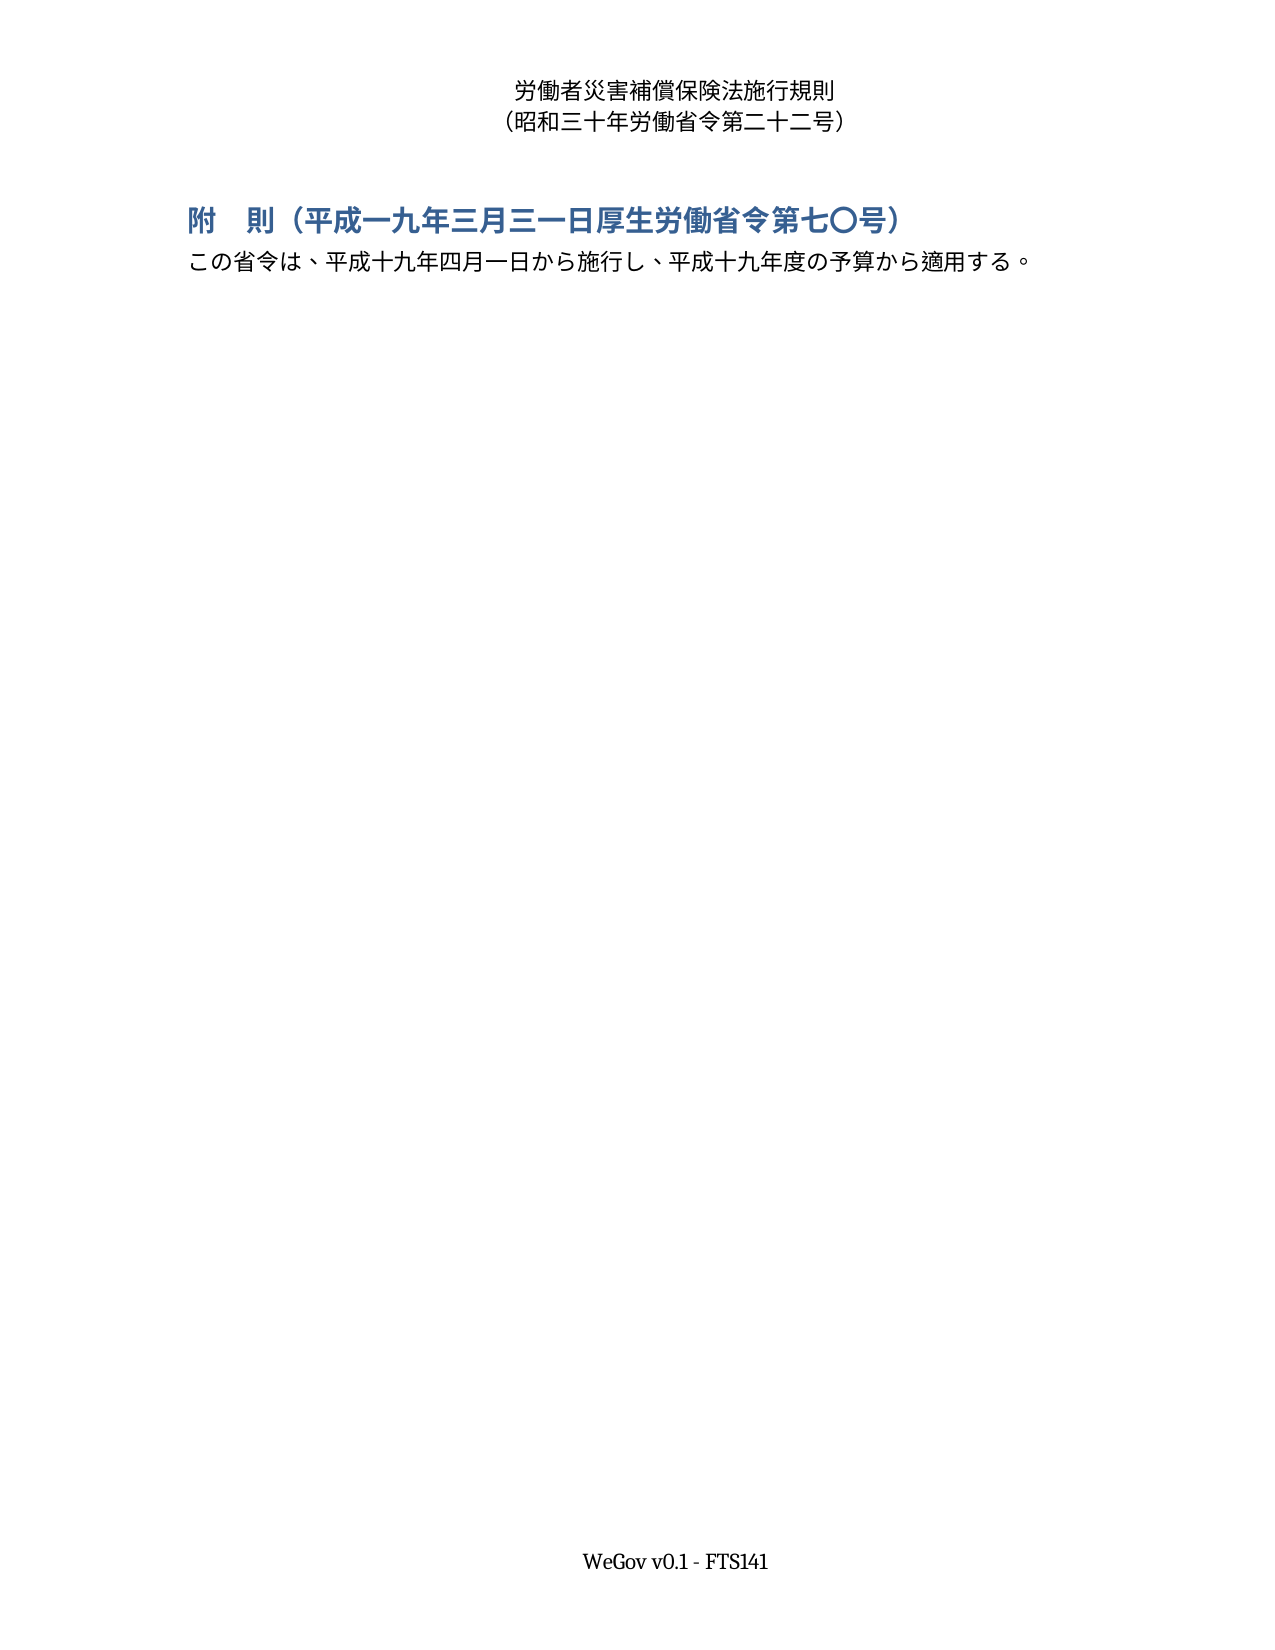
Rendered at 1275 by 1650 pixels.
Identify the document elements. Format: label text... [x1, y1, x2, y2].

text この省令は、平成十九年四月一日から施行し、平成十九年度の予算から適用する。 [187, 246, 1087, 277]
subtitle 附 則（平成一九年三月三一日厚生労働省令第七〇号） [187, 200, 1087, 240]
